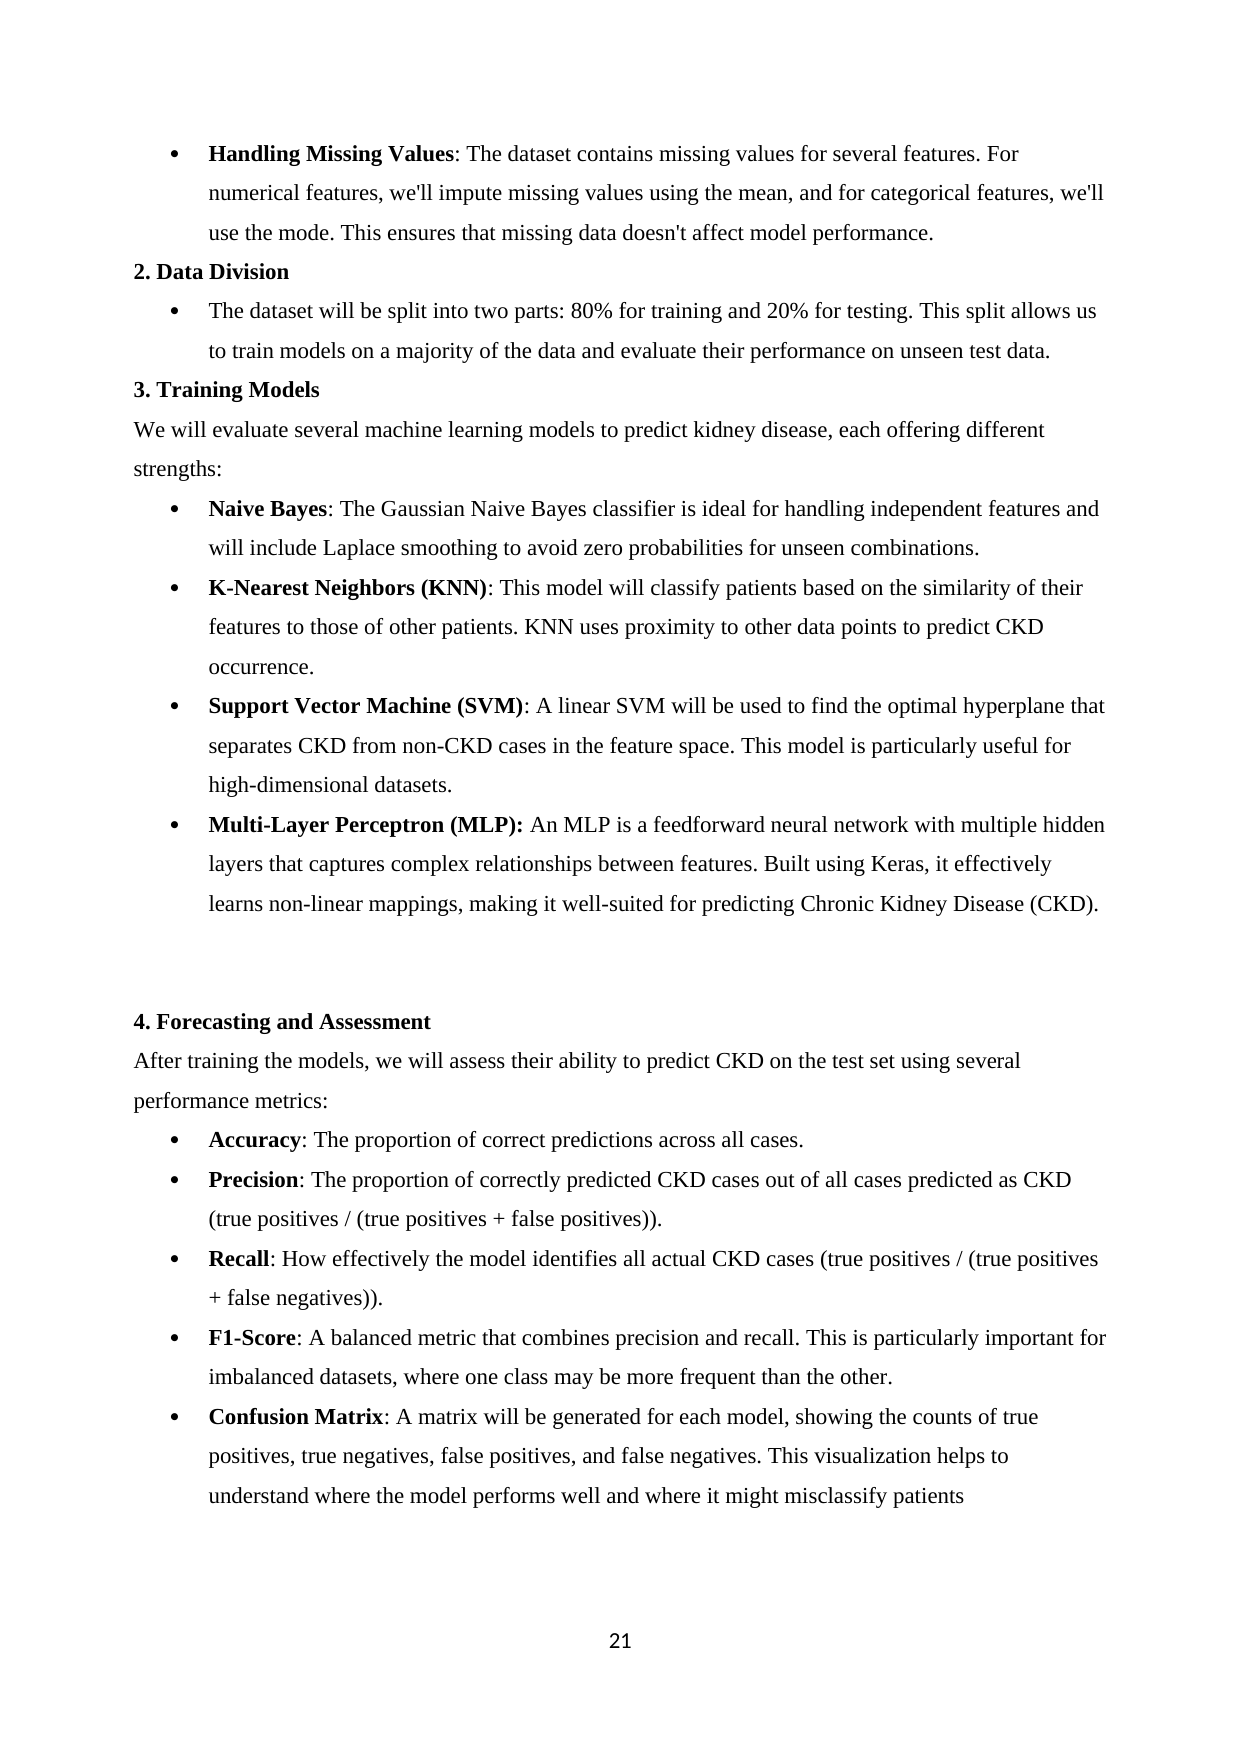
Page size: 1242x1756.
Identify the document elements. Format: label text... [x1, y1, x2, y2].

list Handling Missing Values: The dataset contains missing values for several features. For numerical features, we'll impute missing values using the mean, and for categorical features, we'll use the mode. This ensures that missing data doesn't affect model performance. [171, 139, 1110, 245]
list Confusion Matrix: A matrix will be generated for each model, showing the counts of true positives, true negatives, false positives, and false negatives. This visualization helps to understand where the model performs well and where it might misclassify patients [171, 1403, 1110, 1508]
list Multi-Layer Perceptron (MLP): An MLP is a feedforward neural network with multiple hidden layers that captures complex relationships between features. Built using Keras, it effectively learns non-linear mappings, making it well-suited for predicting Chronic Kidney Disease (CKD). [171, 811, 1110, 916]
text 2. Data Division [133, 258, 1110, 284]
list F1-Score: A balanced metric that combines precision and recall. This is particularly important for imbalanced datasets, where one class may be more frequent than the other. [171, 1324, 1110, 1390]
text 3. Training Models [133, 376, 1110, 403]
list K-Nearest Neighbors (KNN): This model will classify patients based on the similarity of their features to those of other patients. KNN uses proximity to other data points to predict CKD occurrence. [171, 574, 1110, 679]
list Accuracy: The proportion of correct predictions across all cases. [171, 1127, 1110, 1153]
list Naive Bayes: The Gaussian Naive Bayes classifier is ideal for handling independent features and will include Laplace smoothing to avoid zero probabilities for unseen combinations. [171, 495, 1110, 561]
list Precision: The proportion of correctly predicted CKD cases out of all cases predicted as CKD (true positives / (true positives + false positives)). [171, 1166, 1110, 1232]
text 4. Forecasting and Assessment [133, 1008, 1110, 1034]
list The dataset will be split into two parts: 80% for training and 20% for testing. This split allows us to train models on a majority of the data and evaluate their performance on unseen test data. [171, 297, 1110, 363]
list Recall: How effectively the model identifies all actual CKD cases (true positives / (true positives + false negatives)). [171, 1245, 1110, 1311]
text We will evaluate several machine learning models to predict kidney disease, each offering different strengths: [133, 416, 1110, 482]
text After training the models, we will assess their ability to predict CKD on the test set using several performance metrics: [133, 1048, 1110, 1113]
list Support Vector Machine (SVM): A linear SVM will be used to find the optimal hyperplane that separates CKD from non-CKD cases in the feature space. This model is particularly useful for high-dimensional datasets. [171, 692, 1110, 798]
